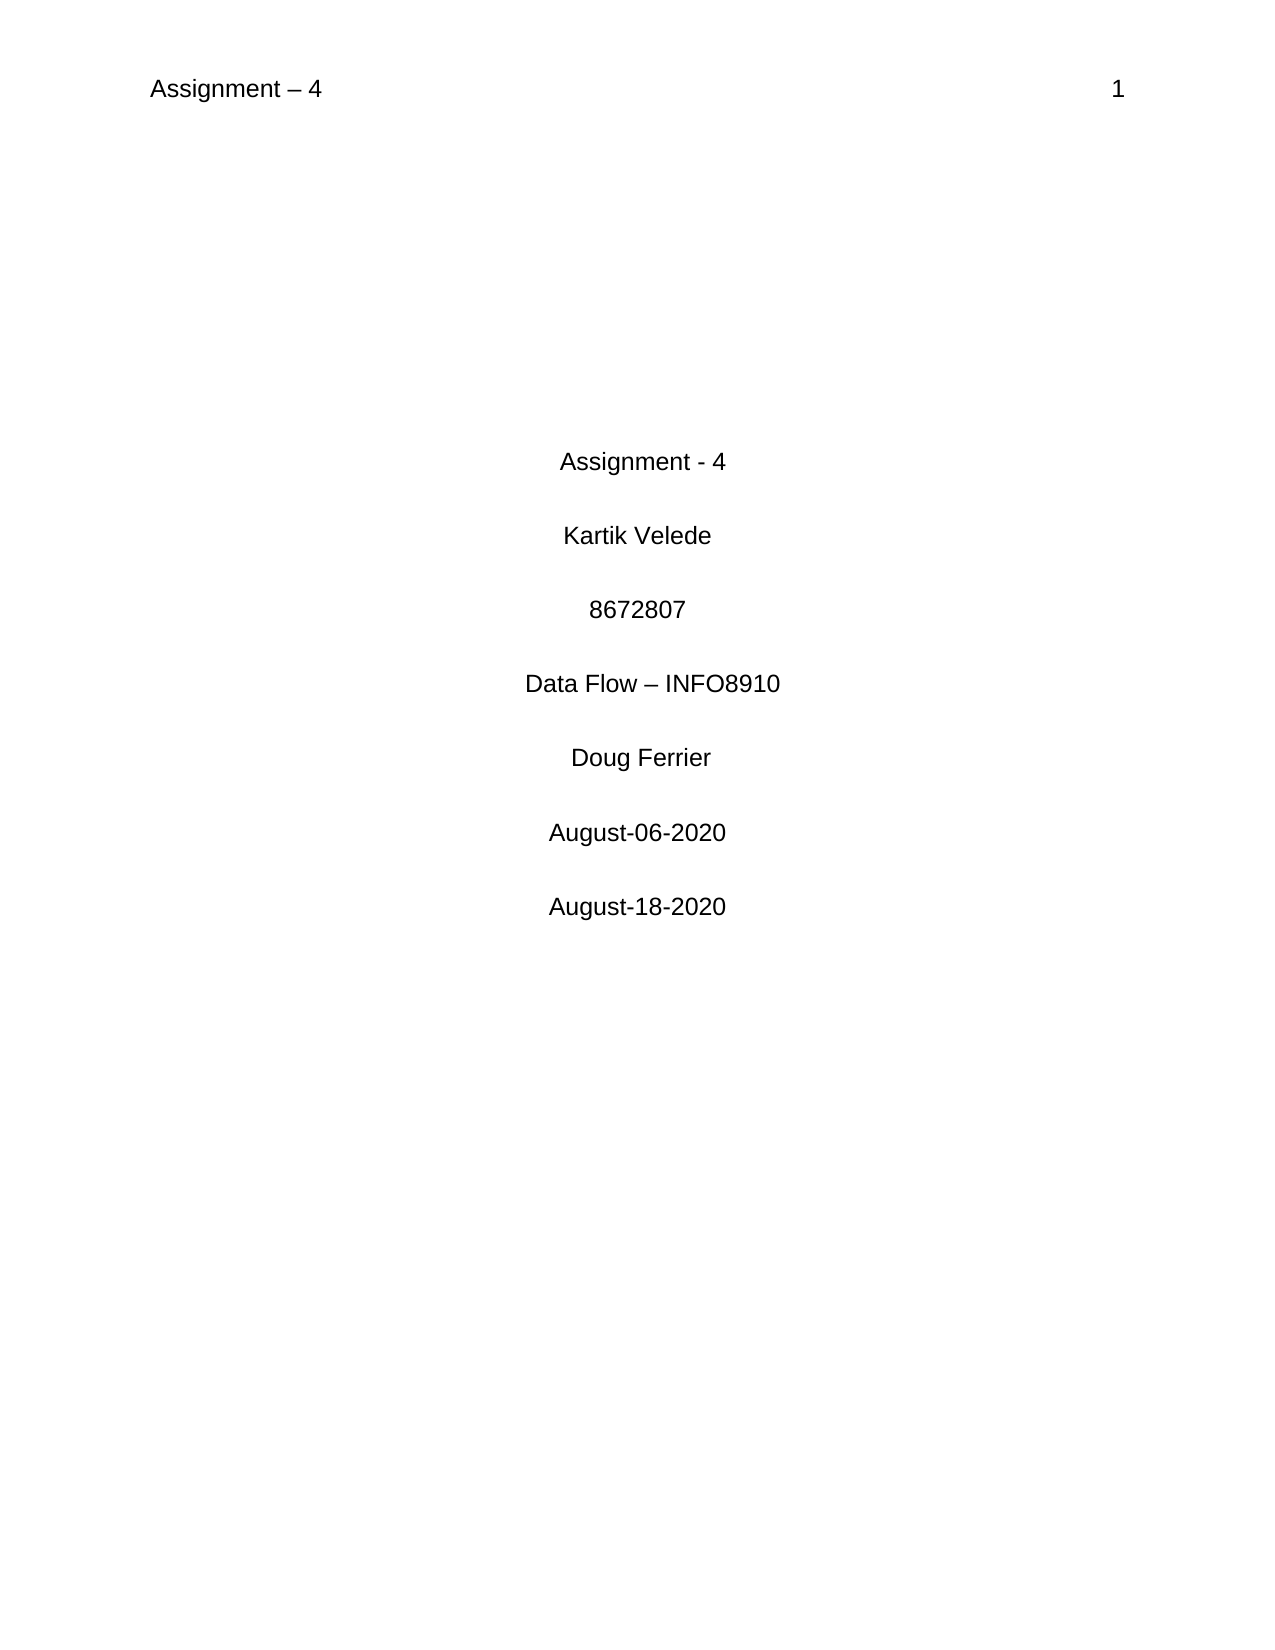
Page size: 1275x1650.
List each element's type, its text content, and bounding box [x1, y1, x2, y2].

text Kartik Velede [150, 521, 1125, 549]
text August-06-2020 [150, 817, 1125, 846]
text 8672807 [150, 595, 1125, 624]
text Doug Ferrier [150, 743, 1125, 772]
text August-18-2020 [150, 892, 1125, 920]
text Data Flow – INFO8910 [450, 669, 1125, 698]
text Assignment - 4 [525, 447, 1125, 475]
